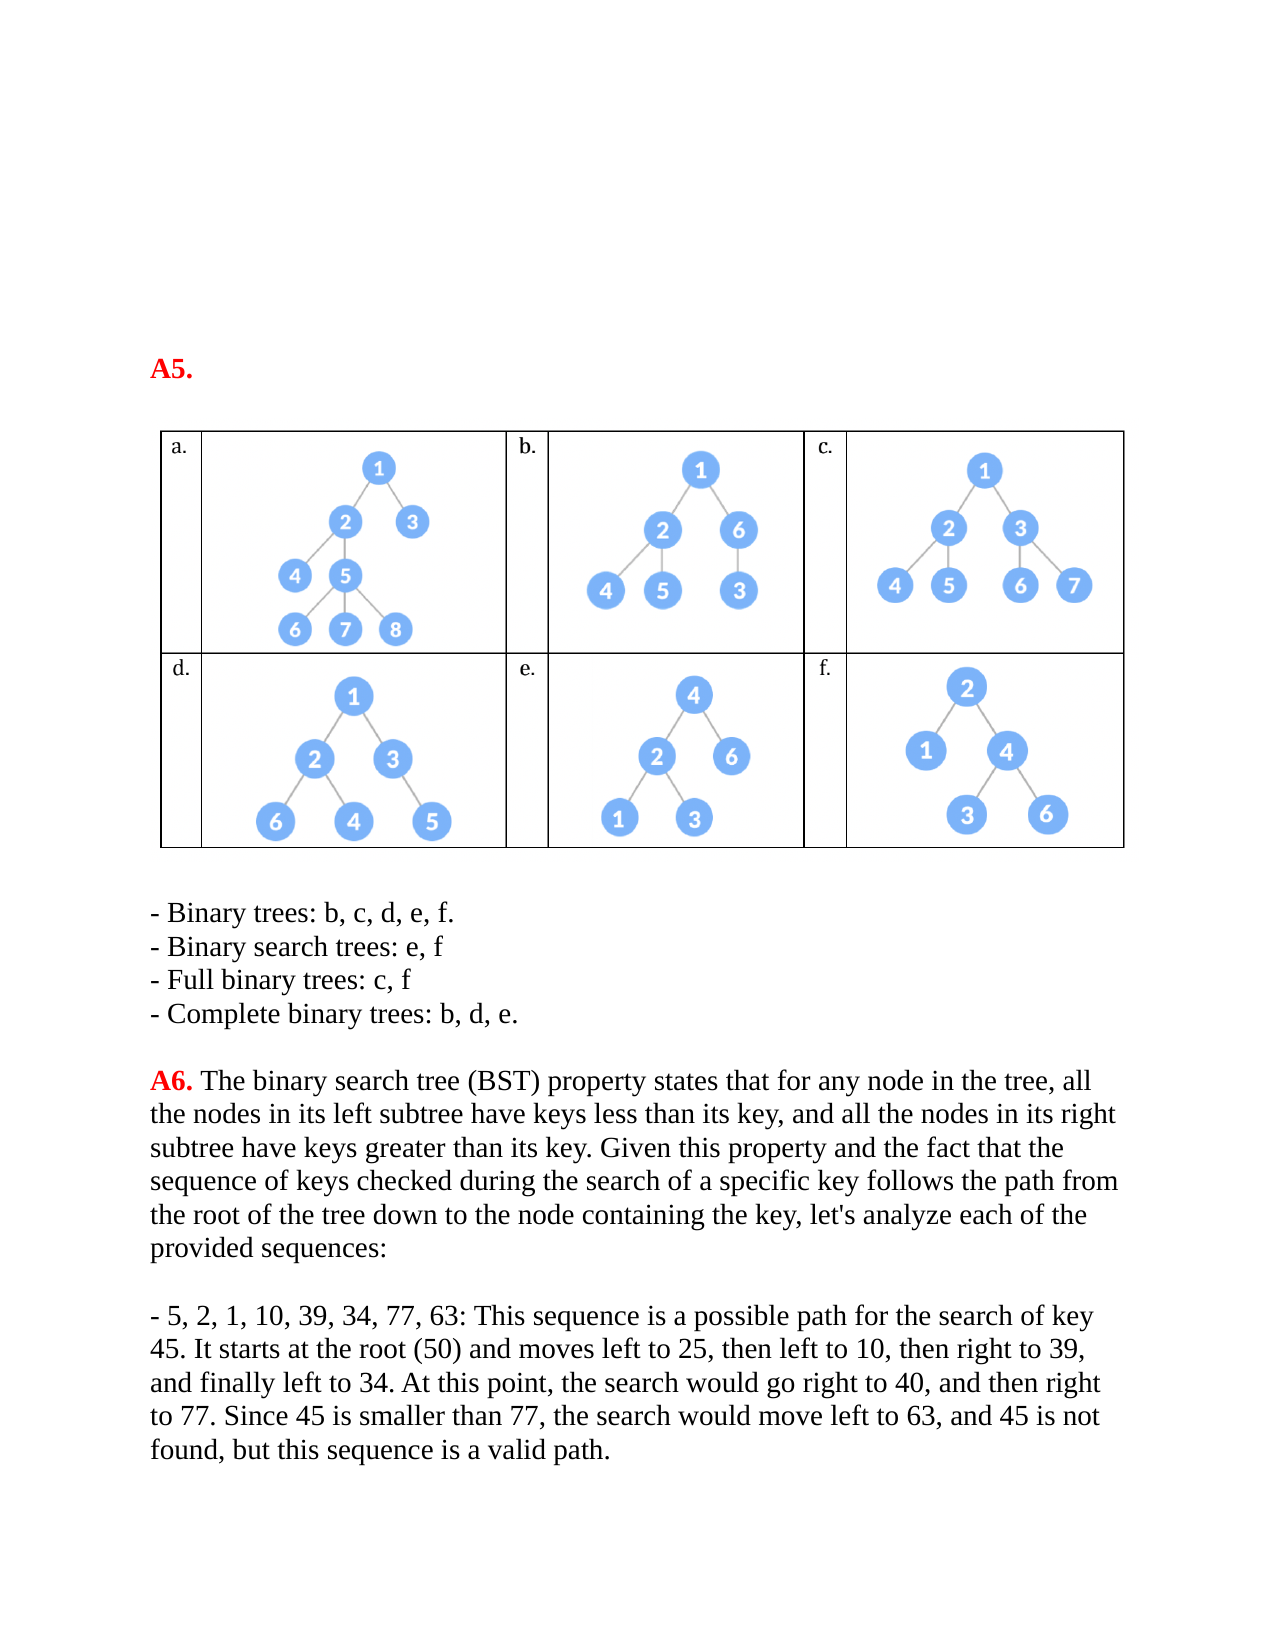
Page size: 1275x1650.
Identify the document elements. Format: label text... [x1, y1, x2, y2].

text - Binary search trees: e, f [150, 929, 1125, 962]
text A6. The binary search tree (BST) property states that for any node in the tree, all the nodes in its left subtree have keys less than its key, and all the nodes in its right subtree have keys greater than its key. Given this property and the fact that the sequence of keys checked during the search of a specific key follows the path from the root of the tree down to the node containing the key, let's analyze each of the provided sequences: [150, 1063, 1125, 1264]
text - 5, 2, 1, 10, 39, 34, 77, 63: This sequence is a possible path for the search of key 45. It starts at the root (50) and moves left to 25, then left to 10, then right to 39, and finally left to 34. At this point, the search would go right to 40, and then right to 77. Since 45 is smaller than 77, the search would move left to 63, and 45 is not found, but this sequence is a valid path. [150, 1298, 1125, 1465]
text - Complete binary trees: b, d, e. [150, 996, 1125, 1029]
picture [150, 418, 1139, 862]
text A5. [150, 351, 1125, 385]
text - Binary trees: b, c, d, e, f. [150, 895, 1125, 929]
text - Full binary trees: c, f [150, 962, 1125, 996]
